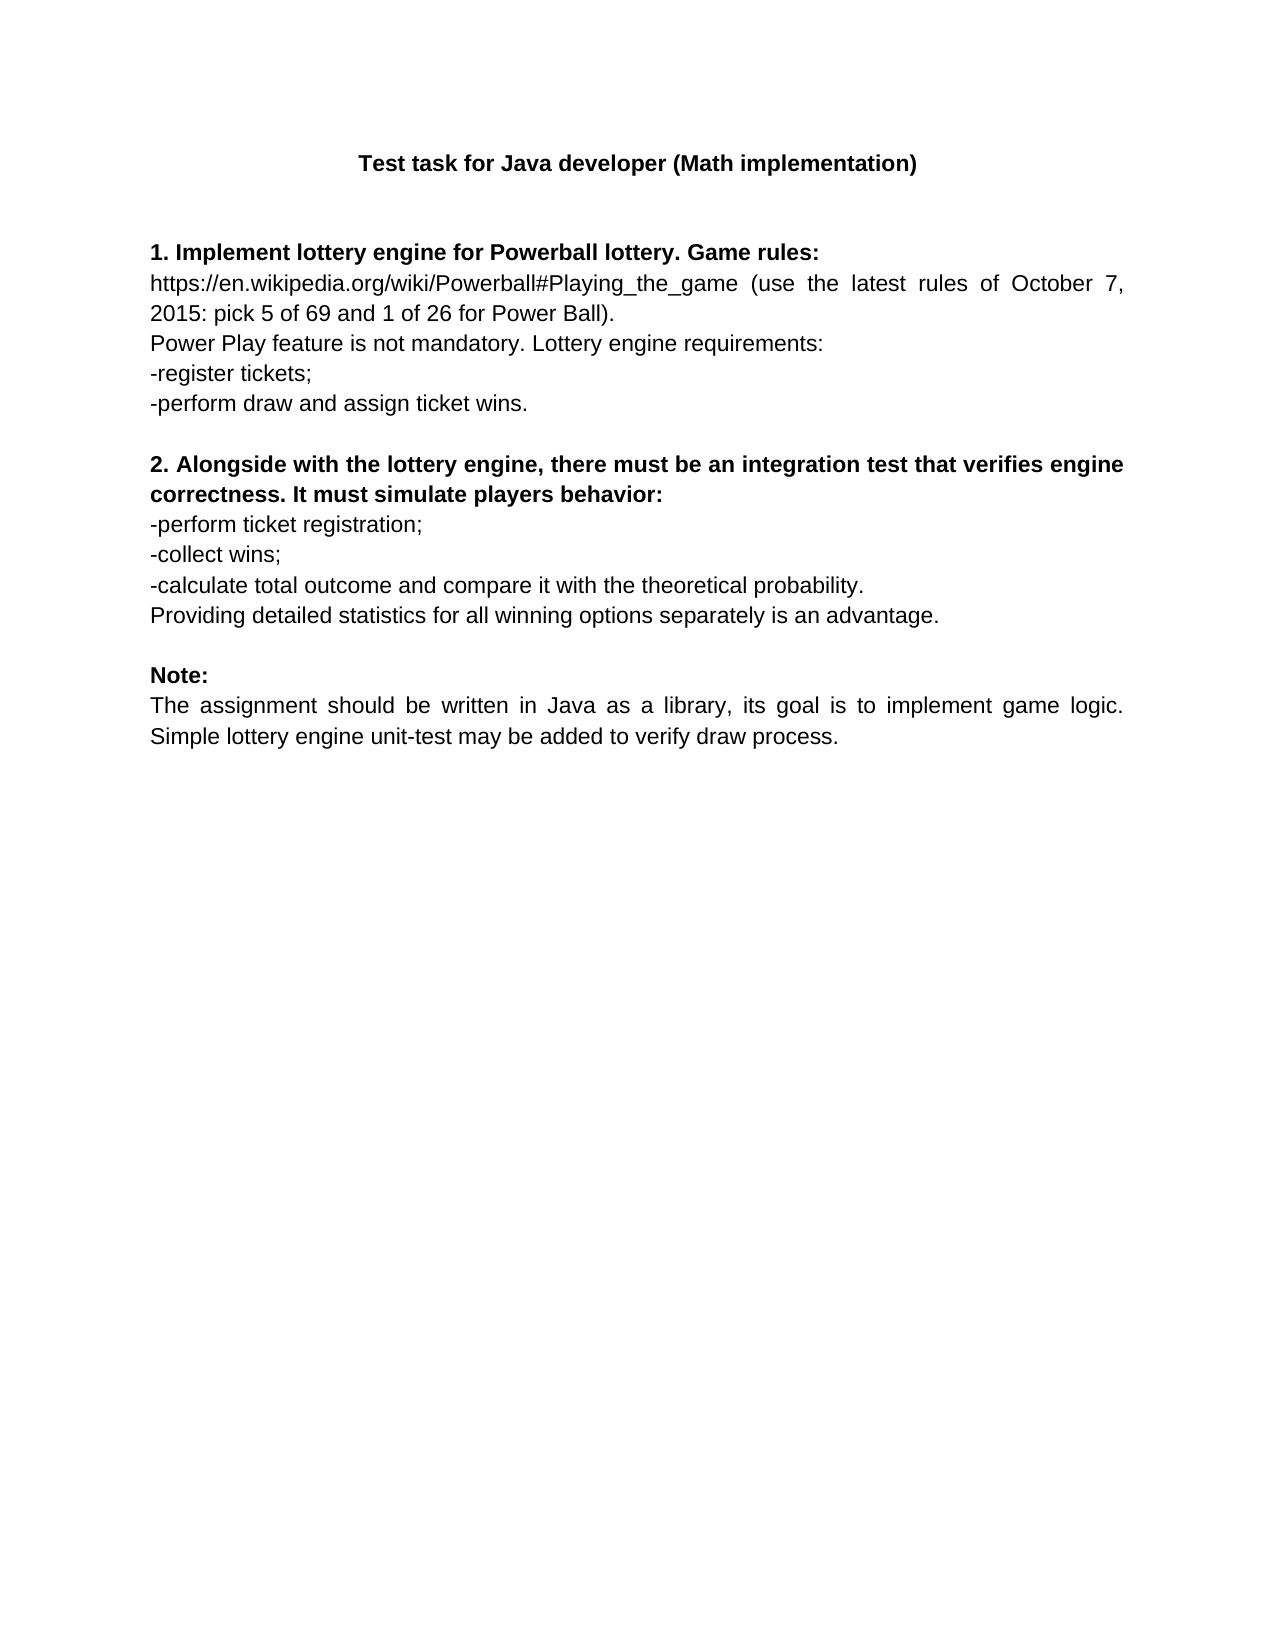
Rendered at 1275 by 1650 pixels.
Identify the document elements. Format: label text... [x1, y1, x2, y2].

text The assignment should be written in Java as a library, its goal is to implement game logic. Simple lottery engine unit-test may be added to verify draw process. [150, 692, 1125, 749]
text -register tickets; [150, 360, 1125, 386]
text -perform draw and assign ticket wins. [150, 390, 1125, 417]
text -collect wins; [150, 541, 1125, 568]
text -perform ticket registration; [150, 511, 1125, 537]
text 2. Alongside with the lottery engine, there must be an integration test that verifies engine correctness. It must simulate players behavior: [150, 451, 1125, 507]
text Note: [150, 632, 1125, 688]
text 1. Implement lottery engine for Powerball lottery. Game rules: [150, 209, 1125, 266]
text Power Play feature is not mandatory. Lottery engine requirements: [150, 330, 1125, 356]
text Test task for Java developer (Math implementation) [150, 150, 1125, 205]
text -calculate total outcome and compare it with the theoretical probability. [150, 572, 1125, 598]
text https://en.wikipedia.org/wiki/Powerball#Playing_the_game (use the latest rules of October 7, 2015: pick 5 of 69 and 1 of 26 for Power Ball). [150, 269, 1125, 326]
text Providing detailed statistics for all winning options separately is an advantage. [150, 602, 1125, 628]
